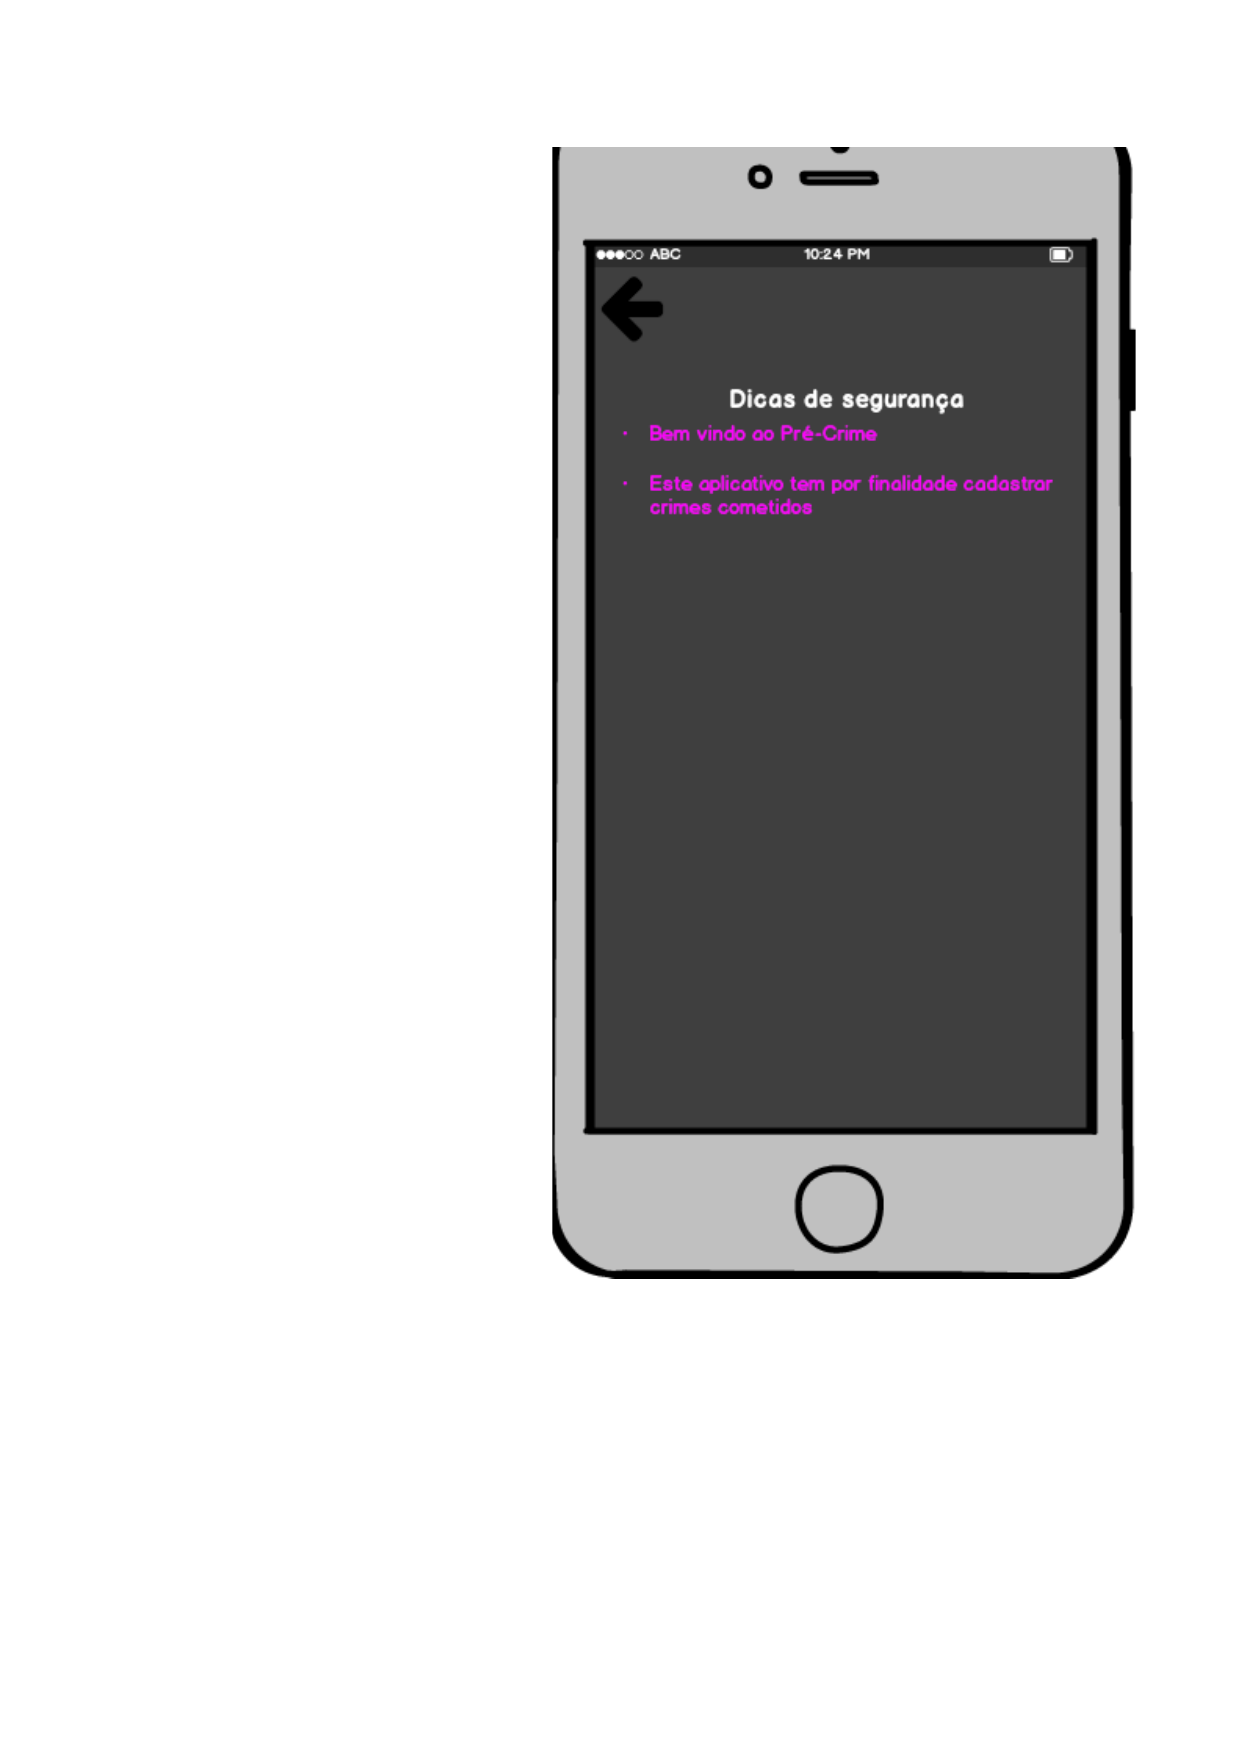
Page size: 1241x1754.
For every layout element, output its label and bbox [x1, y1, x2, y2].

picture [552, 147, 1161, 1279]
